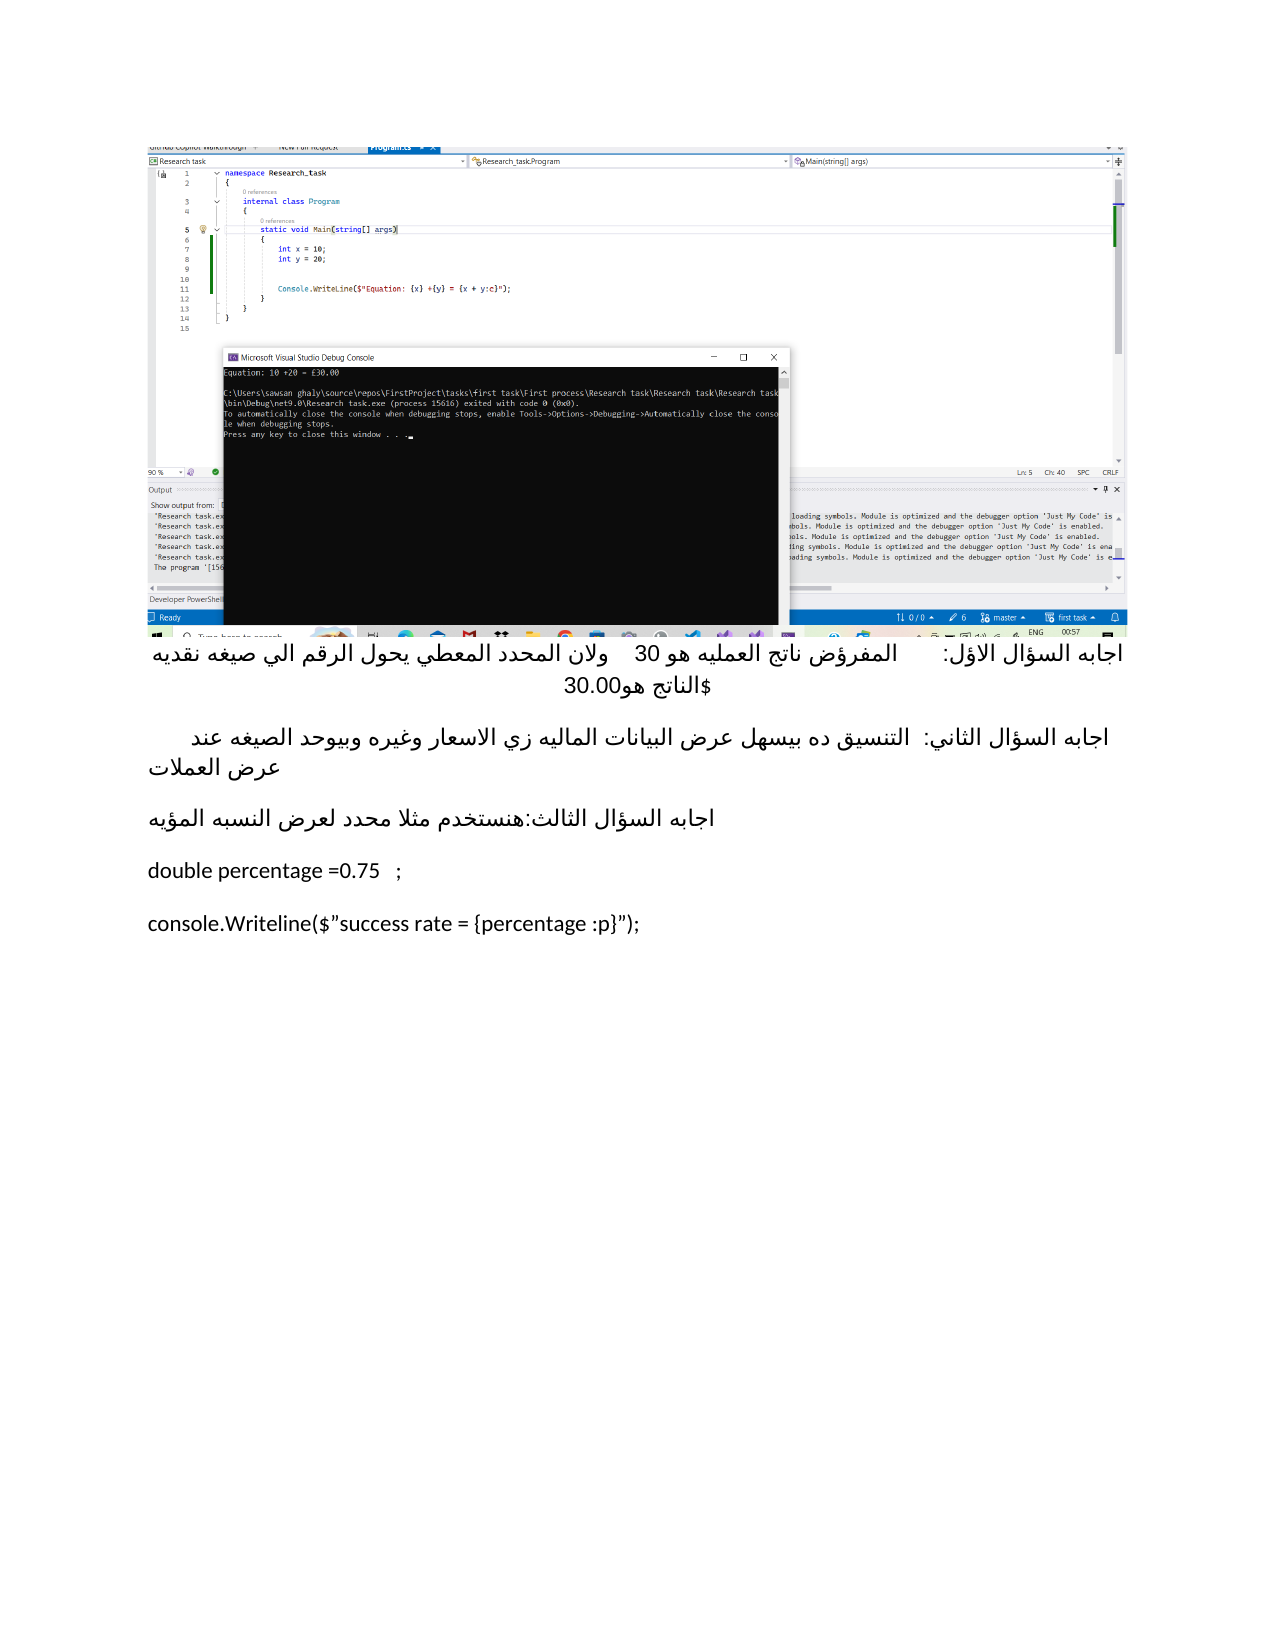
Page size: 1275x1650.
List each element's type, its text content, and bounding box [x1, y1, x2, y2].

text اجابه السؤال الاؤل: المفرؤض ناتج العمليه هو 30 ولان المحدد المعطي يحول الرقم الي صيغه نقديه الناتج هو30.00$ [148, 637, 1127, 699]
text console.Writeline($”success rate = {percentage :p}”); [148, 909, 1127, 937]
text double percentage =0.75 ; [148, 856, 1127, 884]
text اجابه السؤال الثالث:هنستخدم مثلا محدد لعرض النسبه المؤيه [148, 805, 1127, 831]
text اجابه السؤال الثاني: التنسيق ده بيسهل عرض البيانات الماليه زي الاسعار وغيره وبيوحد الصيغه عند عرض العملات [148, 724, 1127, 780]
picture [147, 147, 1128, 637]
